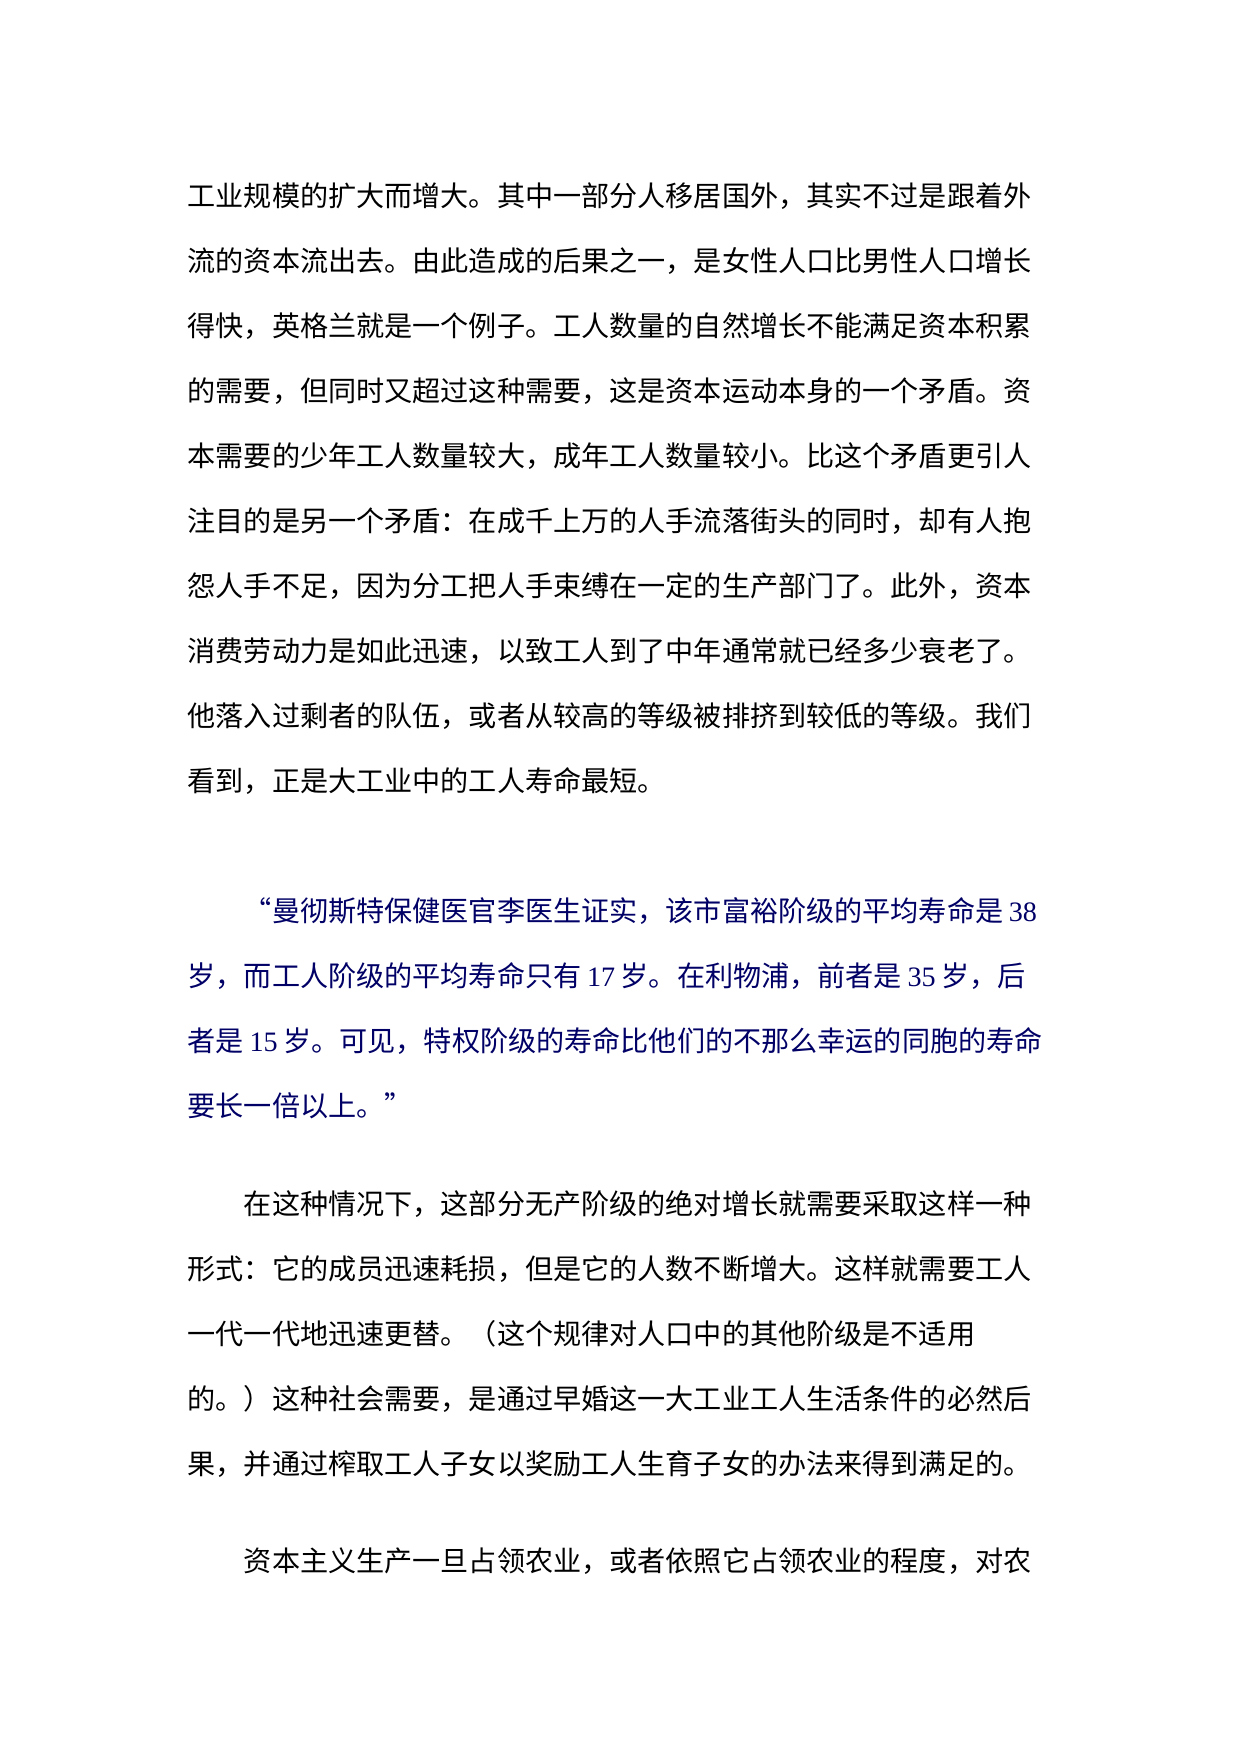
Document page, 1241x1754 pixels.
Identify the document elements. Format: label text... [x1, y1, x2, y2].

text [187, 162, 1053, 877]
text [187, 1137, 1053, 1592]
text “曼彻斯特保健医官李医生证实，该市富裕阶级的平均寿命是38岁，而工人阶级的平均寿命只有17岁。在利物浦，前者是35岁，后者是15岁。可见，特权阶级的寿命比他们的不那么幸运的同胞的寿命要长一倍以上。” [187, 877, 1053, 1137]
